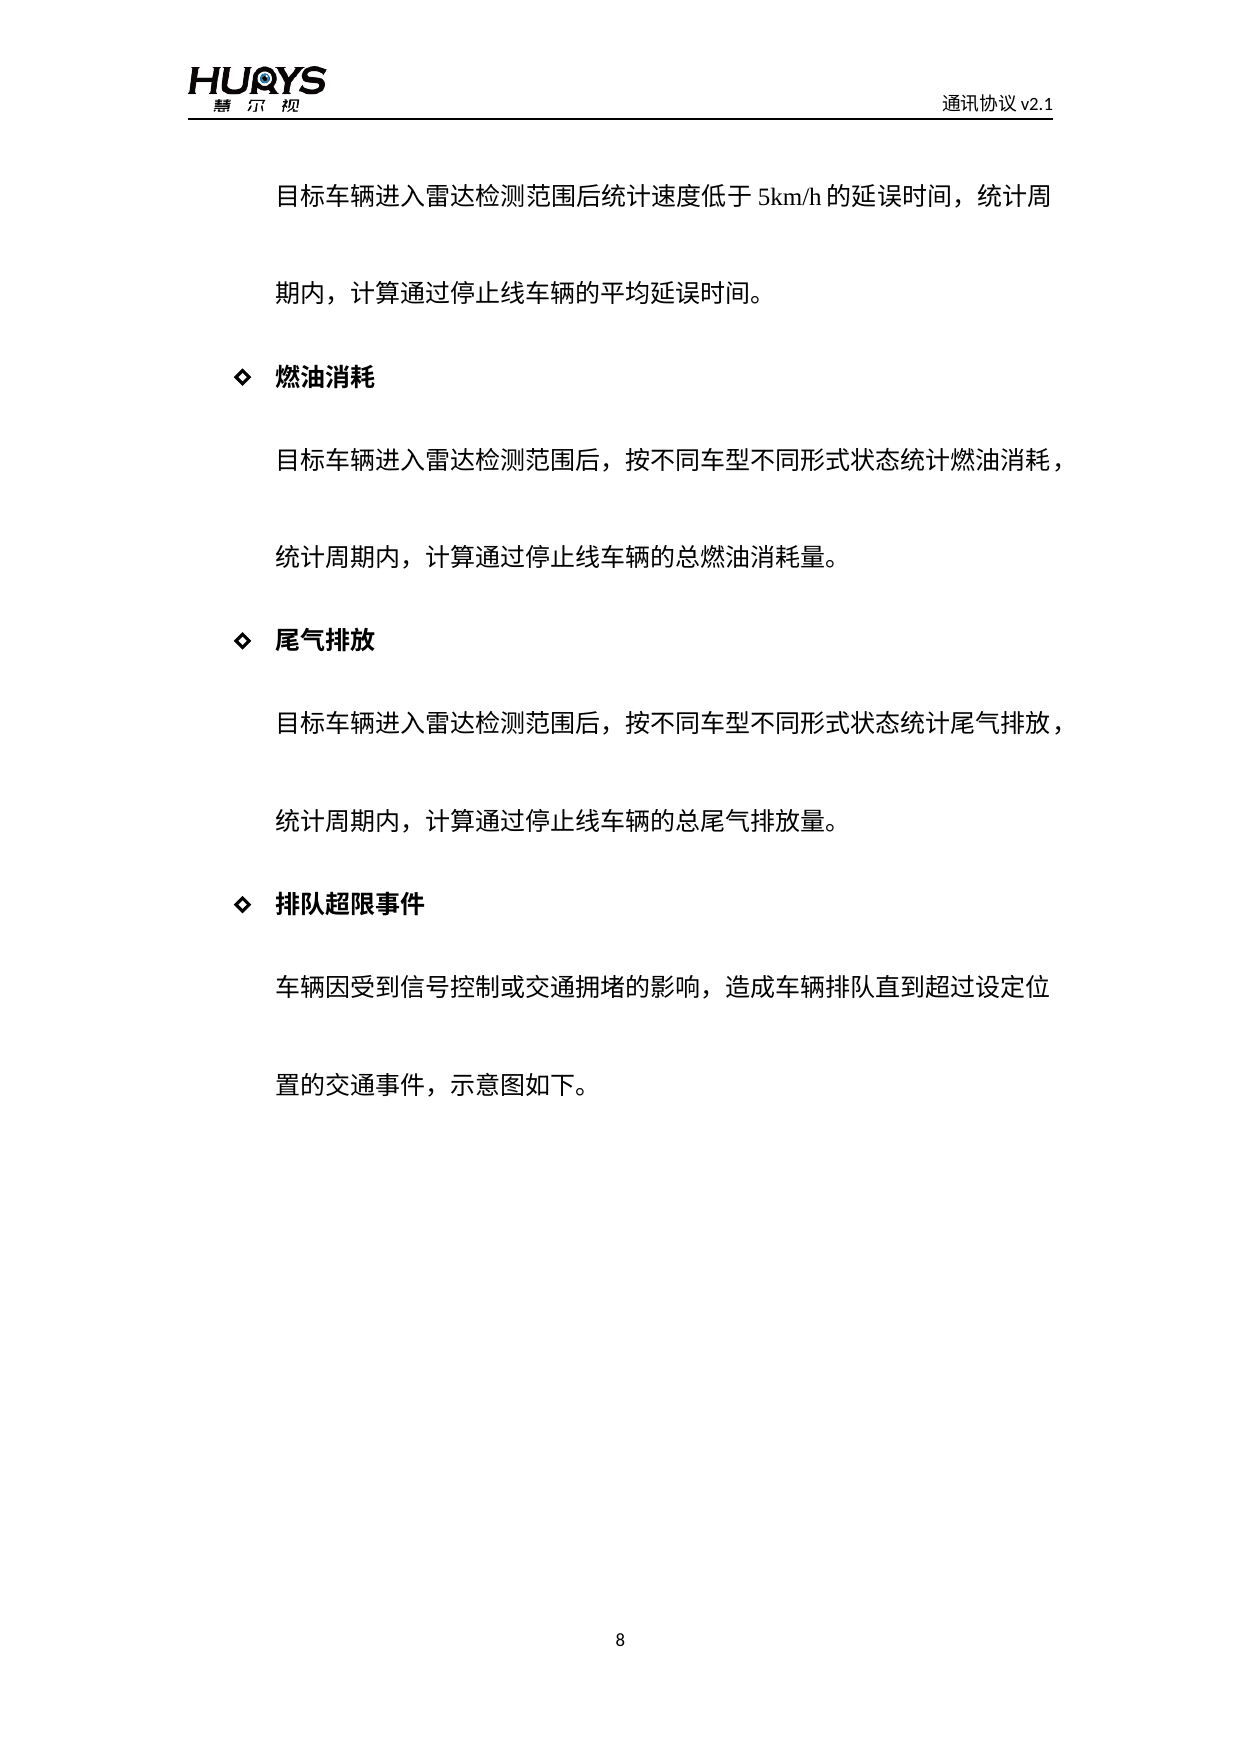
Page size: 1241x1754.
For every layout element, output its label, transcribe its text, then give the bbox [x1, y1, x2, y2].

list 目标车辆进入雷达检测范围后统计速度低于5km/h的延误时间，统计周期内，计算通过停止线车辆的平均延误时间。 [275, 162, 1053, 324]
list 燃油消耗 [231, 343, 1053, 408]
list 排队超限事件 [231, 870, 1053, 935]
list 尾气排放 [231, 606, 1053, 671]
list 目标车辆进入雷达检测范围后，按不同车型不同形式状态统计尾气排放，统计周期内，计算通过停止线车辆的总尾气排放量。 [275, 689, 1053, 852]
list 目标车辆进入雷达检测范围后，按不同车型不同形式状态统计燃油消耗，统计周期内，计算通过停止线车辆的总燃油消耗量。 [275, 426, 1053, 588]
picture [187, 66, 327, 112]
list 车辆因受到信号控制或交通拥堵的影响，造成车辆排队直到超过设定位置的交通事件，示意图如下。 [275, 953, 1053, 1116]
